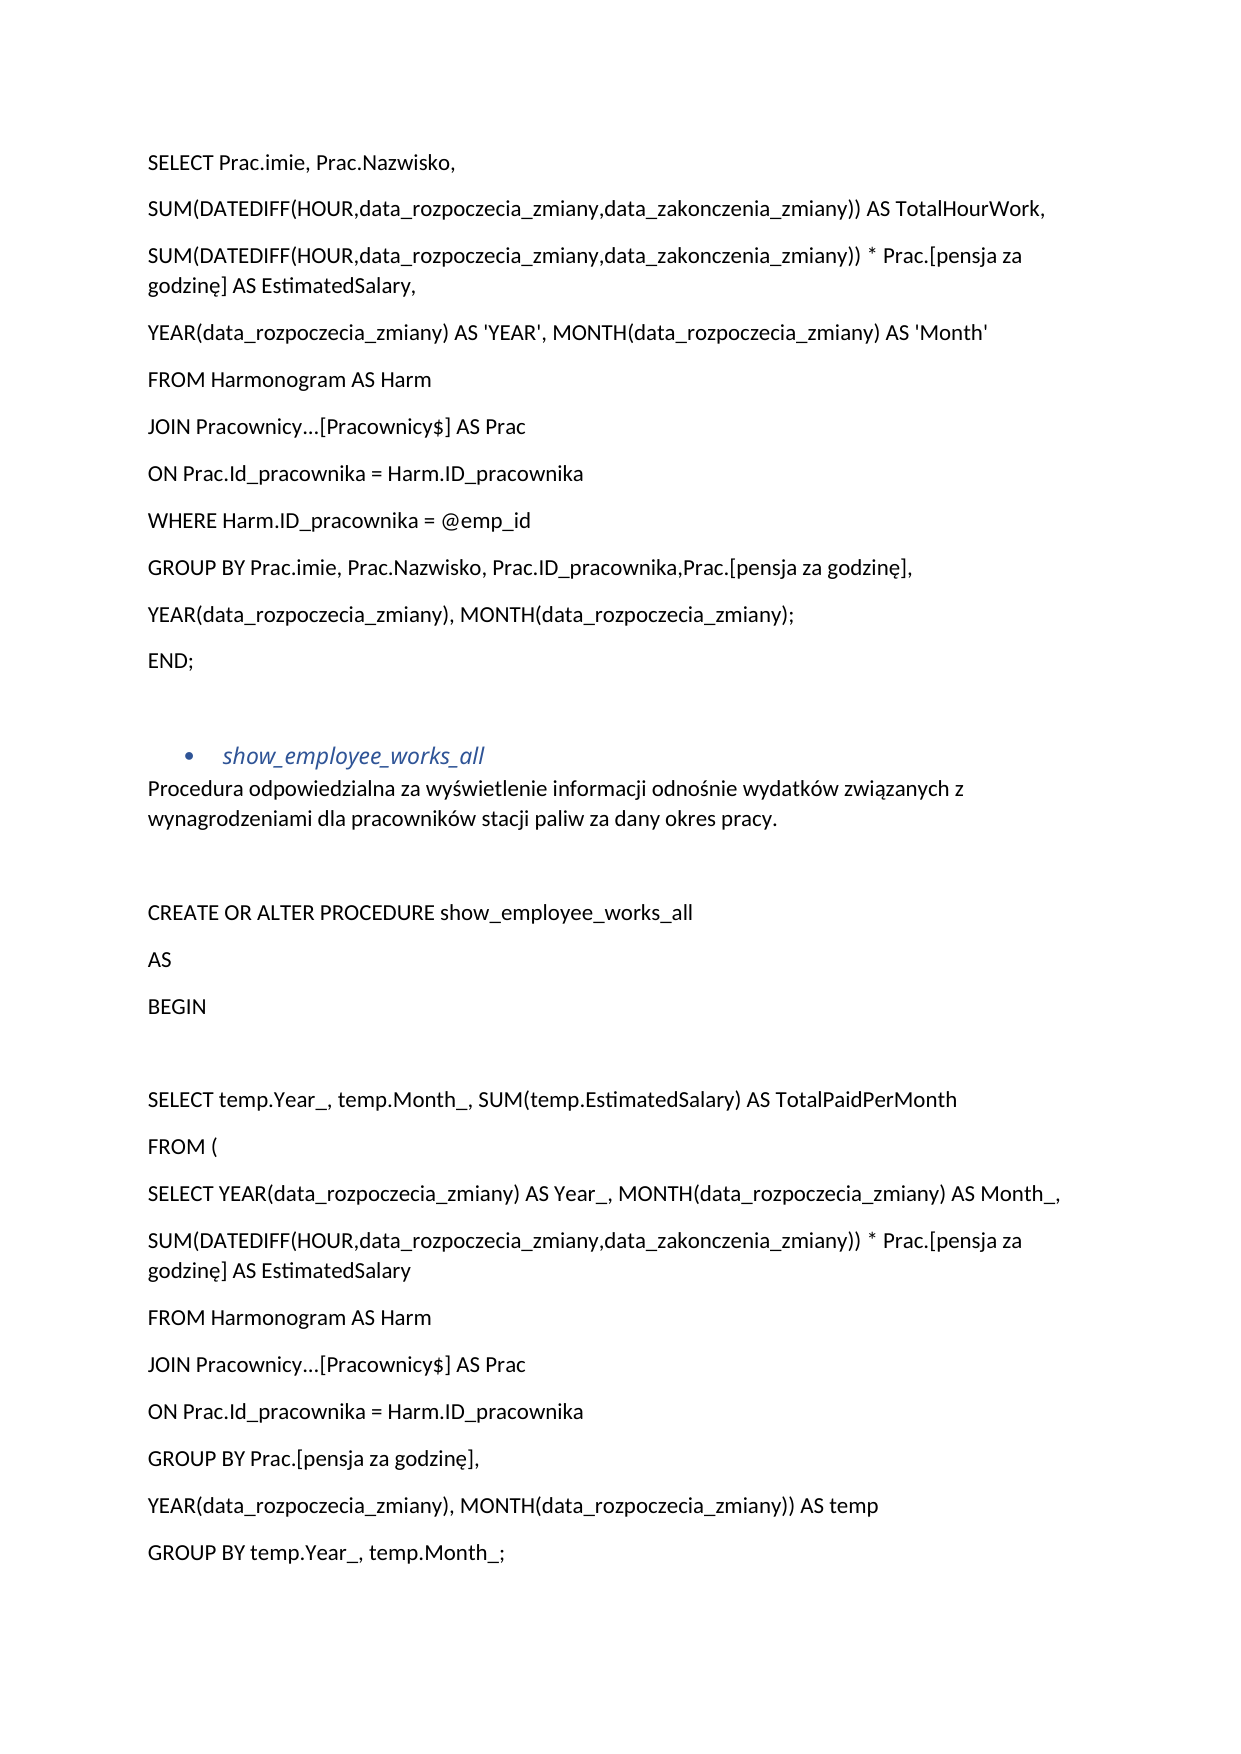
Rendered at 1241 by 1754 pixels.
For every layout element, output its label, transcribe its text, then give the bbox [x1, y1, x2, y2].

text SELECT Prac.imie, Prac.Nazwisko, [148, 148, 1093, 176]
text CREATE OR ALTER PROCEDURE show_employee_works_all [148, 898, 1093, 926]
text SUM(DATEDIFF(HOUR,data_rozpoczecia_zmiany,data_zakonczenia_zmiany)) AS TotalHourWork, [148, 194, 1093, 222]
text FROM Harmonogram AS Harm [148, 365, 1093, 393]
text FROM Harmonogram AS Harm [148, 1303, 1093, 1331]
text SUM(DATEDIFF(HOUR,data_rozpoczecia_zmiany,data_zakonczenia_zmiany)) * Prac.[pensja za godzinę] AS EstimatedSalary, [148, 241, 1093, 299]
text YEAR(data_rozpoczecia_zmiany), MONTH(data_rozpoczecia_zmiany); [148, 600, 1093, 628]
text Procedura odpowiedzialna za wyświetlenie informacji odnośnie wydatków związanych z wynagrodzeniami dla pracowników stacji paliw za dany okres pracy. [148, 774, 1093, 832]
text YEAR(data_rozpoczecia_zmiany), MONTH(data_rozpoczecia_zmiany)) AS temp [148, 1491, 1093, 1519]
text JOIN Pracownicy...[Pracownicy$] AS Prac [148, 1350, 1093, 1378]
text ON Prac.Id_pracownika = Harm.ID_pracownika [148, 459, 1093, 487]
text ON Prac.Id_pracownika = Harm.ID_pracownika [148, 1397, 1093, 1425]
text WHERE Harm.ID_pracownika = @emp_id [148, 506, 1093, 534]
subtitle show_employee_works_all [185, 740, 1093, 772]
text YEAR(data_rozpoczecia_zmiany) AS 'YEAR', MONTH(data_rozpoczecia_zmiany) AS 'Month' [148, 318, 1093, 346]
text FROM ( [148, 1132, 1093, 1160]
text SELECT YEAR(data_rozpoczecia_zmiany) AS Year_, MONTH(data_rozpoczecia_zmiany) AS Month_, [148, 1179, 1093, 1207]
text SELECT temp.Year_, temp.Month_, SUM(temp.EstimatedSalary) AS TotalPaidPerMonth [148, 1086, 1093, 1113]
text AS [148, 945, 1093, 973]
text JOIN Pracownicy...[Pracownicy$] AS Prac [148, 412, 1093, 440]
text GROUP BY Prac.imie, Prac.Nazwisko, Prac.ID_pracownika,Prac.[pensja za godzinę], [148, 553, 1093, 581]
text GROUP BY temp.Year_, temp.Month_; [148, 1538, 1093, 1566]
text GROUP BY Prac.[pensja za godzinę], [148, 1444, 1093, 1472]
text BEGIN [148, 992, 1093, 1020]
text SUM(DATEDIFF(HOUR,data_rozpoczecia_zmiany,data_zakonczenia_zmiany)) * Prac.[pensja za godzinę] AS EstimatedSalary [148, 1226, 1093, 1284]
text END; [148, 647, 1093, 674]
